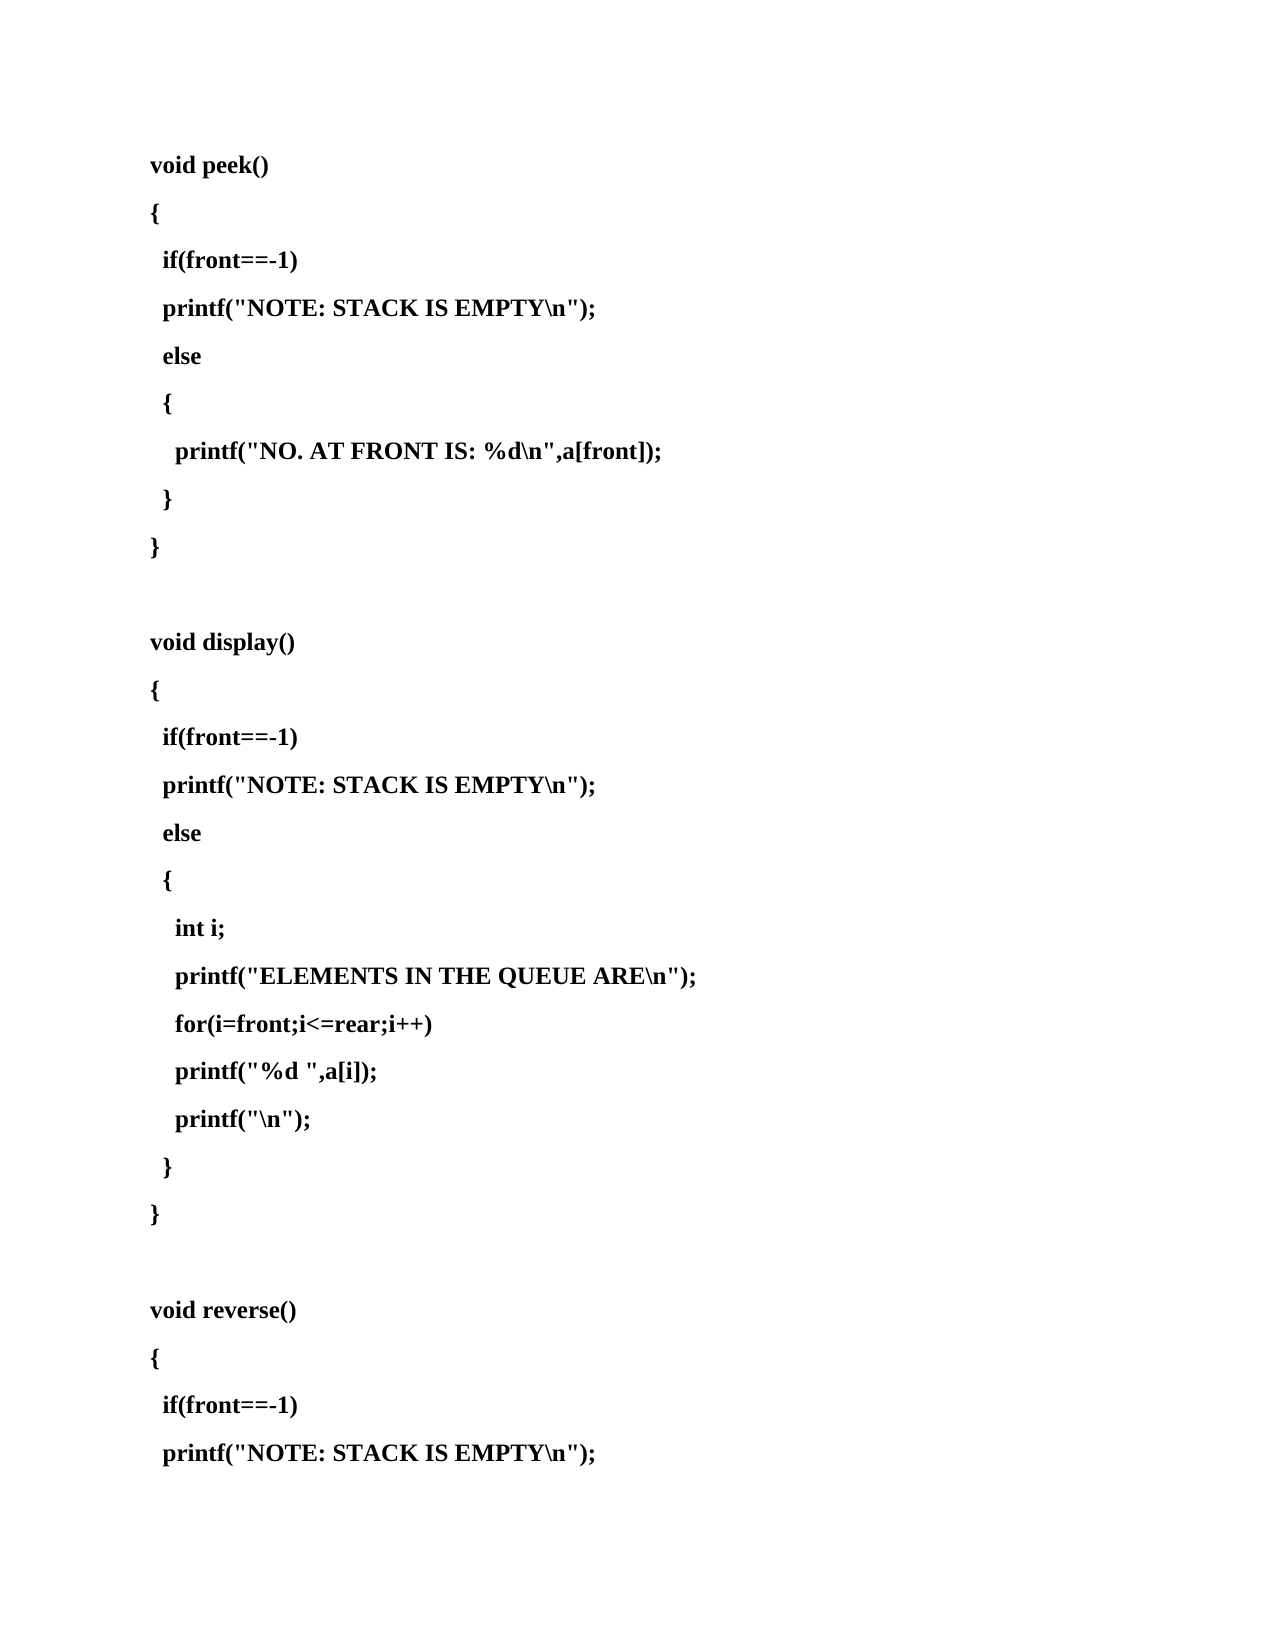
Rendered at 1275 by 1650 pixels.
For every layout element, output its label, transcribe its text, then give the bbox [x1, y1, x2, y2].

text void reverse() [150, 1295, 1125, 1324]
text printf("NOTE: STACK IS EMPTY\n"); [150, 770, 1125, 799]
text printf("NOTE: STACK IS EMPTY\n"); [150, 1438, 1125, 1467]
text } [150, 532, 1125, 560]
text if(front==-1) [150, 722, 1125, 751]
text printf("%d ",a[i]); [150, 1056, 1125, 1085]
text if(front==-1) [150, 1390, 1125, 1419]
text { [150, 675, 1125, 703]
text printf("ELEMENTS IN THE QUEUE ARE\n"); [150, 961, 1125, 990]
text } [150, 484, 1125, 513]
text { [150, 388, 1125, 417]
text } [150, 1199, 1125, 1228]
text int i; [150, 913, 1125, 942]
text else [150, 341, 1125, 369]
text else [150, 818, 1125, 847]
text } [150, 1152, 1125, 1181]
text { [150, 1343, 1125, 1371]
text printf("NO. AT FRONT IS: %d\n",a[front]); [150, 436, 1125, 465]
text for(i=front;i<=rear;i++) [150, 1009, 1125, 1037]
text { [150, 866, 1125, 894]
text void peek() [150, 150, 1125, 179]
text printf("NOTE: STACK IS EMPTY\n"); [150, 293, 1125, 322]
text printf("\n"); [150, 1104, 1125, 1133]
text { [150, 198, 1125, 226]
text void display() [150, 627, 1125, 656]
text if(front==-1) [150, 245, 1125, 274]
